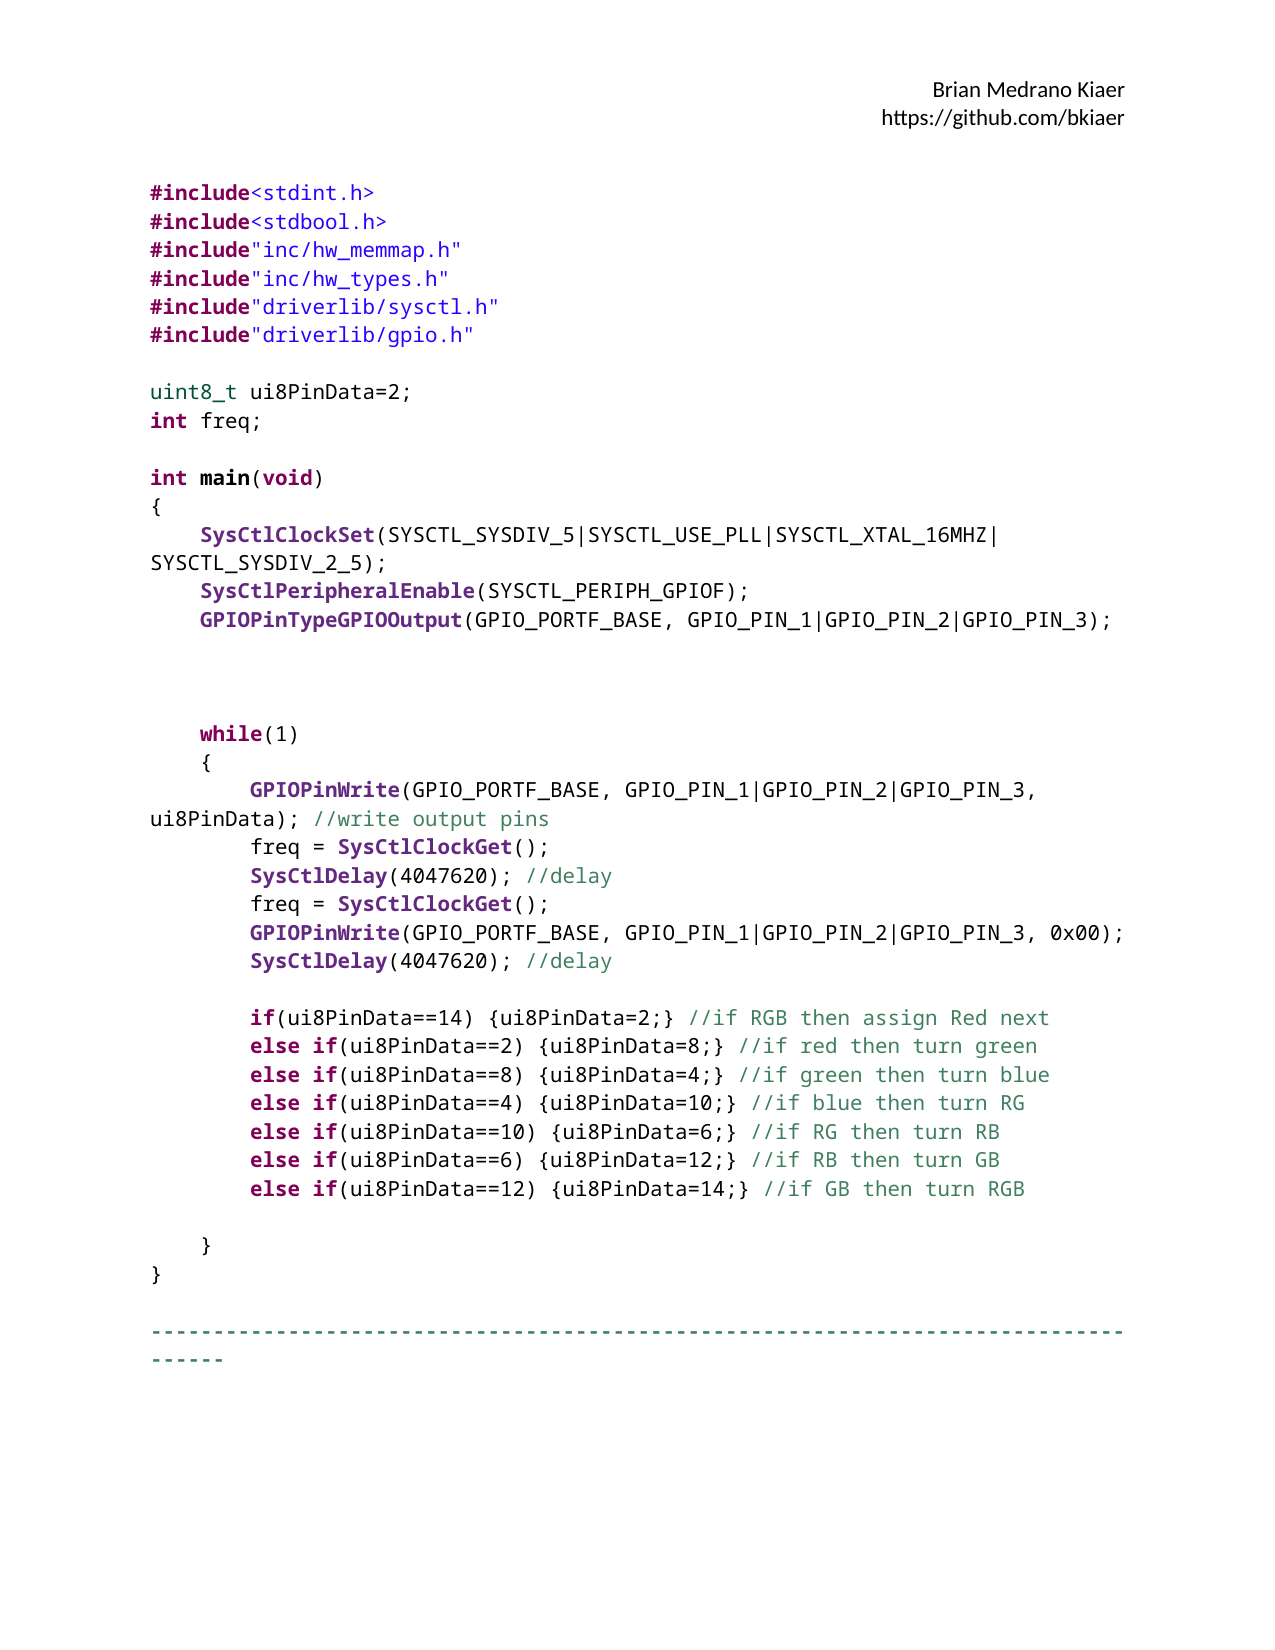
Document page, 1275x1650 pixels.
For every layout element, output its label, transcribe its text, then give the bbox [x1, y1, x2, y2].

text { [150, 491, 1125, 520]
text else if(ui8PinData==6) {ui8PinData=12;} //if RB then turn GB [150, 1145, 1125, 1174]
text #include"inc/hw_memmap.h" [150, 235, 1125, 264]
text } [150, 1231, 1125, 1259]
text else if(ui8PinData==10) {ui8PinData=6;} //if RG then turn RB [150, 1117, 1125, 1145]
text #include"inc/hw_types.h" [150, 264, 1125, 292]
text else if(ui8PinData==4) {ui8PinData=10;} //if blue then turn RG [150, 1088, 1125, 1117]
text int main(void) [150, 463, 1125, 491]
text else if(ui8PinData==8) {ui8PinData=4;} //if green then turn blue [150, 1060, 1125, 1088]
text #include<stdint.h> [150, 178, 1125, 207]
text uint8_t ui8PinData=2; [150, 377, 1125, 406]
text GPIOPinWrite(GPIO_PORTF_BASE, GPIO_PIN_1|GPIO_PIN_2|GPIO_PIN_3, 0x00); [150, 918, 1125, 946]
text #include"driverlib/gpio.h" [150, 321, 1125, 349]
text #include<stdbool.h> [150, 207, 1125, 235]
text ------------------------------------------------------------------------------------ [150, 1316, 1125, 1373]
text { [150, 747, 1125, 776]
text SysCtlClockSet(SYSCTL_SYSDIV_5|SYSCTL_USE_PLL|SYSCTL_XTAL_16MHZ|SYSCTL_SYSDIV_2_5); [150, 520, 1125, 577]
text else if(ui8PinData==2) {ui8PinData=8;} //if red then turn green [150, 1032, 1125, 1060]
text GPIOPinTypeGPIOOutput(GPIO_PORTF_BASE, GPIO_PIN_1|GPIO_PIN_2|GPIO_PIN_3); [150, 605, 1125, 633]
text SysCtlDelay(4047620); //delay [150, 861, 1125, 889]
text SysCtlPeripheralEnable(SYSCTL_PERIPH_GPIOF); [150, 577, 1125, 605]
text SysCtlDelay(4047620); //delay [150, 946, 1125, 975]
text freq = SysCtlClockGet(); [150, 832, 1125, 861]
text else if(ui8PinData==12) {ui8PinData=14;} //if GB then turn RGB [150, 1174, 1125, 1202]
text } [150, 1259, 1125, 1287]
text GPIOPinWrite(GPIO_PORTF_BASE, GPIO_PIN_1|GPIO_PIN_2|GPIO_PIN_3, ui8PinData); //write output pins [150, 776, 1125, 832]
text int freq; [150, 406, 1125, 434]
text freq = SysCtlClockGet(); [150, 889, 1125, 918]
text #include"driverlib/sysctl.h" [150, 292, 1125, 321]
text if(ui8PinData==14) {ui8PinData=2;} //if RGB then assign Red next [150, 1003, 1125, 1032]
text while(1) [150, 719, 1125, 747]
